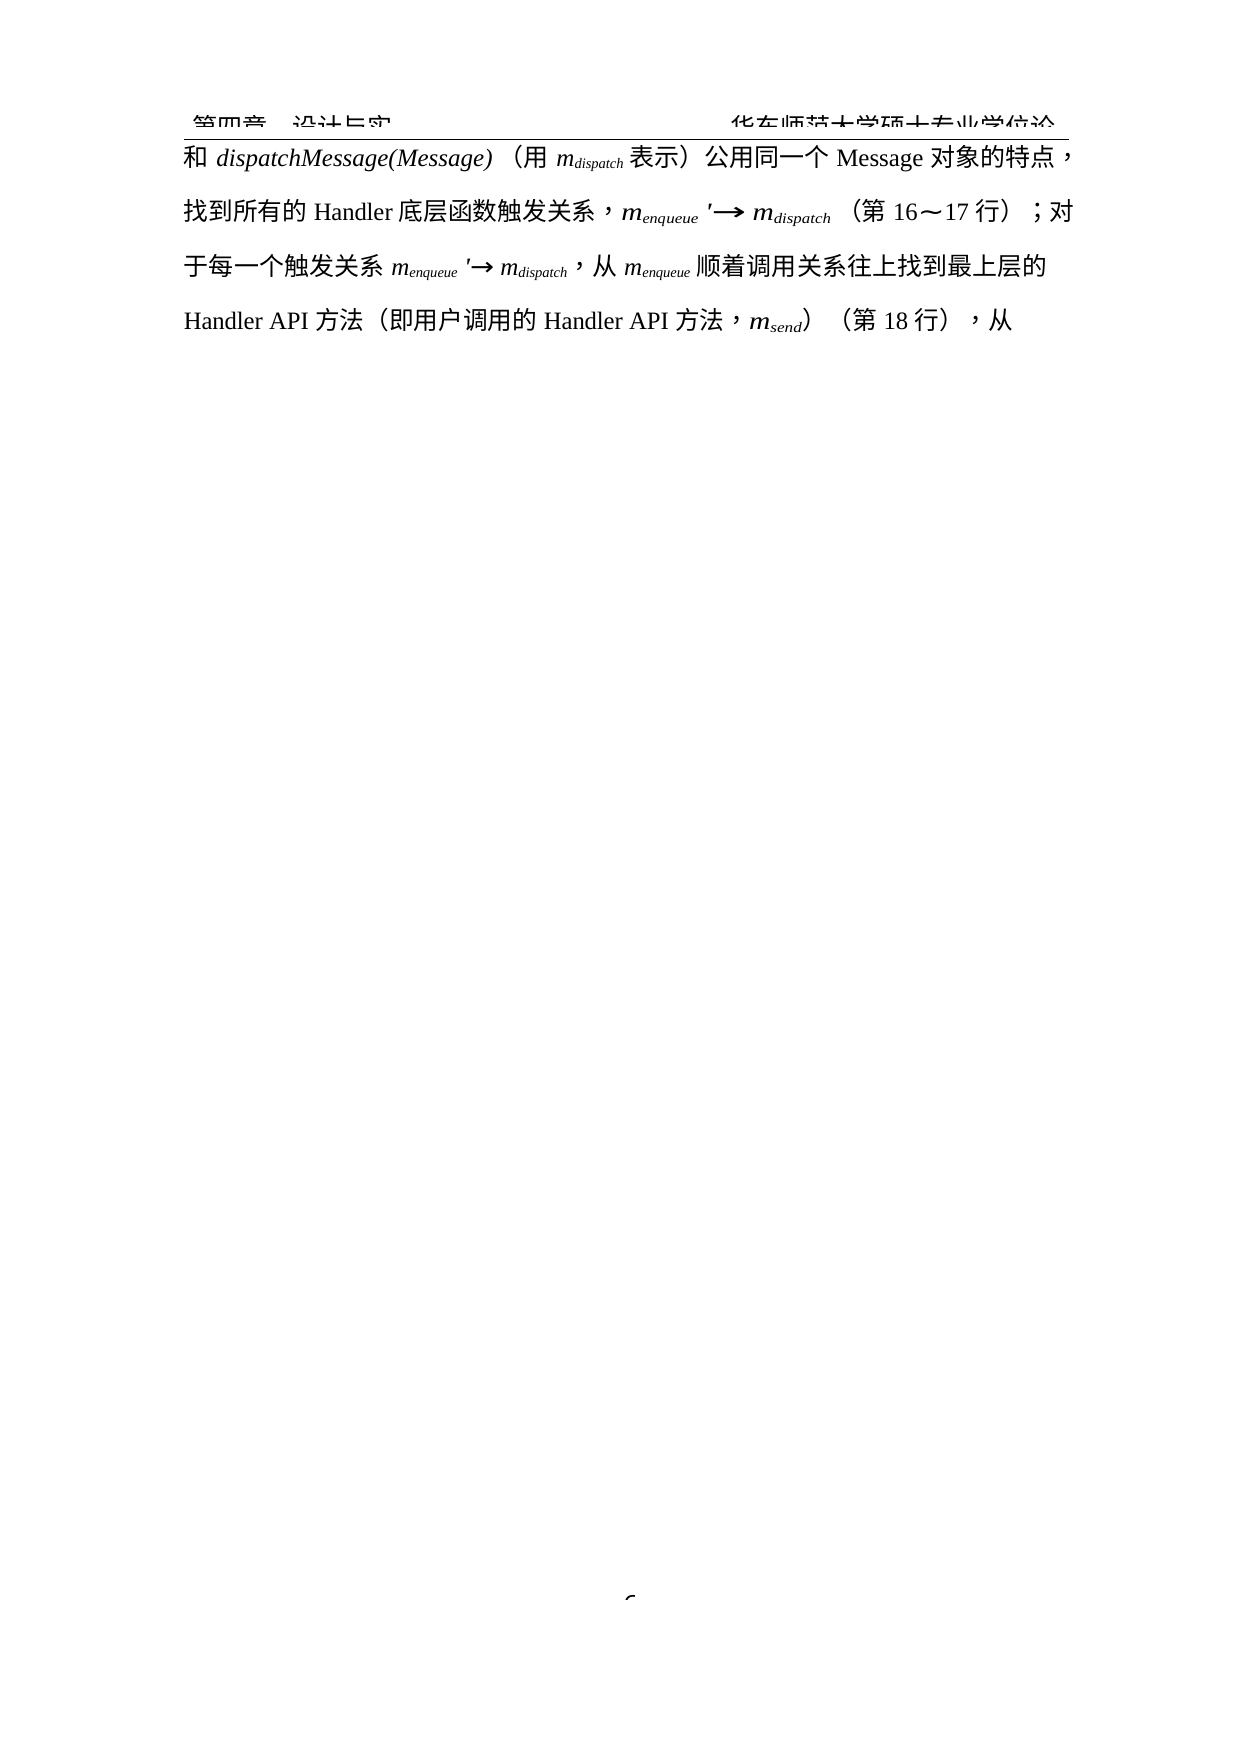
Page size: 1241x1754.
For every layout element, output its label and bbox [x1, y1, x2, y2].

text [184, 139, 1087, 337]
